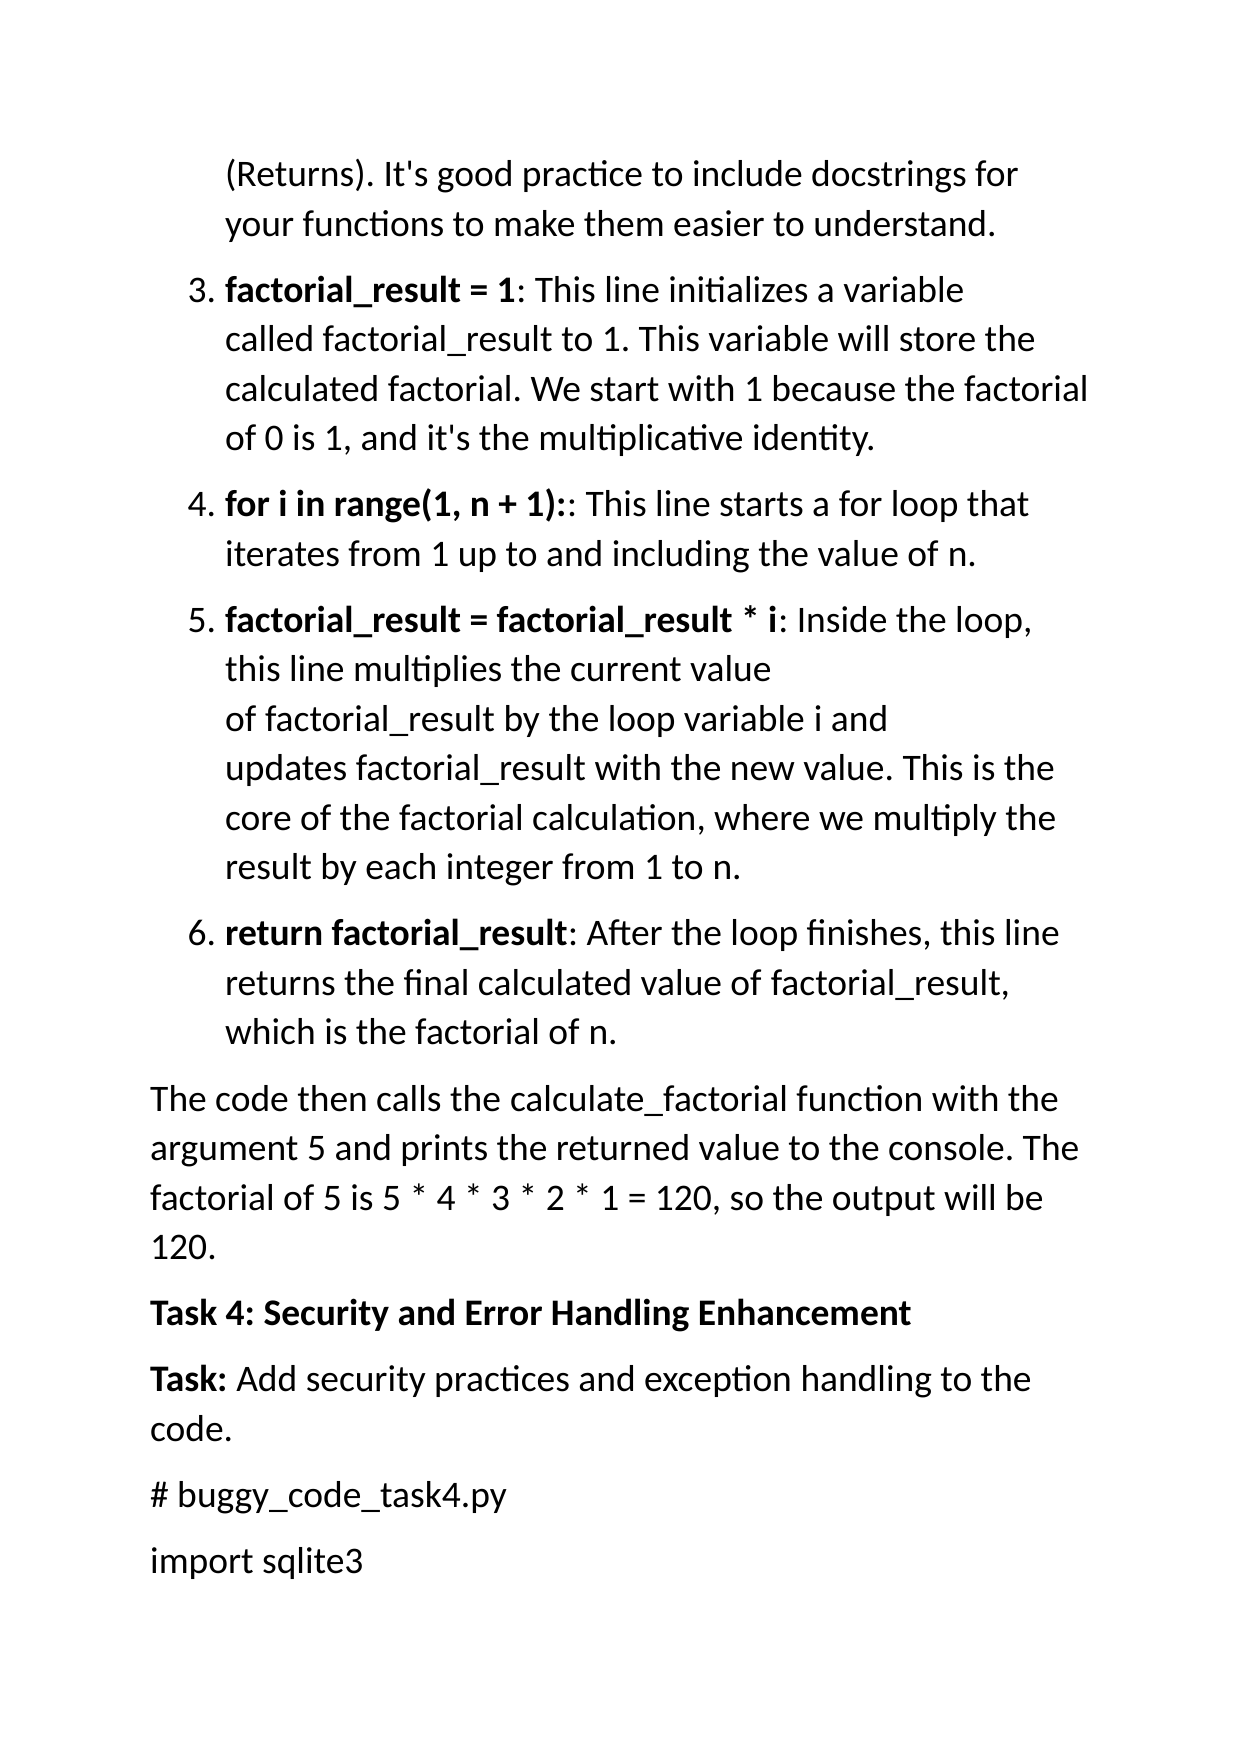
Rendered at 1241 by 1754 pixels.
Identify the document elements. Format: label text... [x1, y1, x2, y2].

text import sqlite3 [150, 1537, 1090, 1583]
text # buggy_code_task4.py [150, 1471, 1090, 1517]
text The code then calls the calculate_factorial function with the argument 5 and prints the returned value to the console. The factorial of 5 is 5 * 4 * 3 * 2 * 1 = 120, so the output will be 120. [150, 1074, 1090, 1269]
text Task: Add security practices and exception handling to the code. [150, 1355, 1090, 1451]
list for i in range(1, n + 1):: This line starts a for loop that iterates from 1 up to and including the value of n. [187, 480, 1090, 576]
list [187, 150, 1090, 245]
list factorial_result = factorial_result * i: Inside the loop, this line multiplies the current value of factorial_result by the loop variable i and updates factorial_result with the new value. This is the core of the factorial calculation, where we multiply the result by each integer from 1 to n. [187, 596, 1090, 889]
text Task 4: Security and Error Handling Enhancement [150, 1289, 1090, 1335]
list factorial_result = 1: This line initializes a variable called factorial_result to 1. This variable will store the calculated factorial. We start with 1 because the factorial of 0 is 1, and it's the multiplicative identity. [187, 266, 1090, 460]
list return factorial_result: After the loop finishes, this line returns the final calculated value of factorial_result, which is the factorial of n. [187, 909, 1090, 1054]
